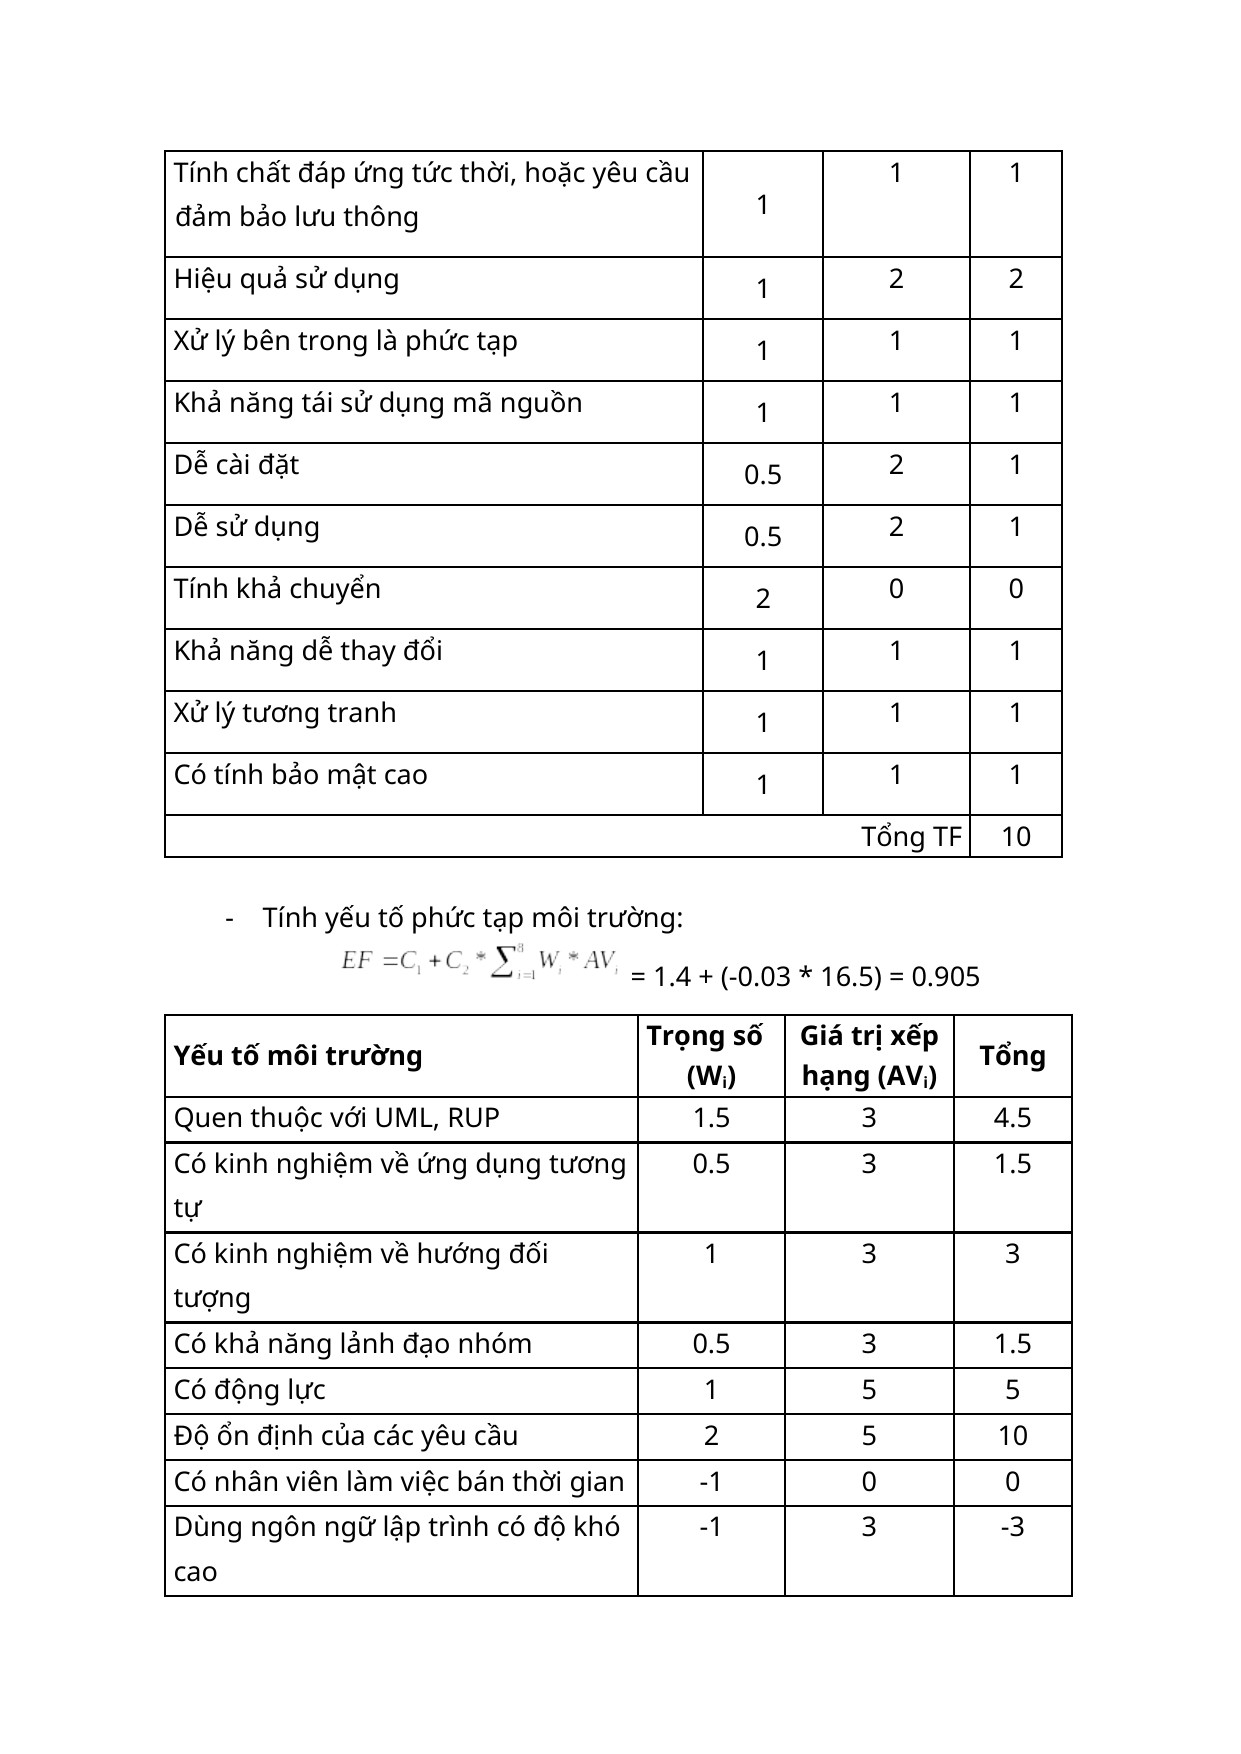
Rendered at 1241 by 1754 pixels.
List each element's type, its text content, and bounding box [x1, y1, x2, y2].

table_header Yếu tố môi trường [166, 1016, 637, 1096]
table_header Trọng số (Wi) [639, 1016, 784, 1096]
table_cell 10 [971, 816, 1061, 856]
table_cell 1 [824, 692, 969, 752]
table_cell 1 [971, 692, 1061, 752]
table_cell 1.5 [955, 1144, 1071, 1231]
table_cell -1 [639, 1461, 784, 1505]
table_cell 1 [971, 630, 1061, 690]
table_cell 1 [971, 320, 1061, 380]
table_cell Xử lý bên trong là phức tạp [166, 320, 702, 380]
table_cell Có kinh nghiệm về ứng dụng tương tự [166, 1144, 637, 1231]
table_cell -1 [639, 1507, 784, 1595]
table_cell 3 [955, 1234, 1071, 1321]
table_cell 0.5 [639, 1144, 784, 1231]
table_cell 5 [786, 1415, 953, 1459]
table_cell 2 [639, 1415, 784, 1459]
table_cell Có tính bảo mật cao [166, 754, 702, 814]
table_cell Có khả năng lảnh đạo nhóm [166, 1324, 637, 1367]
table_cell 1 [971, 382, 1061, 442]
table_cell 1 [639, 1369, 784, 1413]
table_cell 0 [955, 1461, 1071, 1505]
table_cell 1 [704, 754, 822, 814]
table_cell 2 [704, 568, 822, 628]
table_cell 4.5 [955, 1098, 1071, 1141]
table_cell Tính chất đáp ứng tức thời, hoặc yêu cầu đảm bảo lưu thông [166, 152, 702, 256]
table_cell Độ ổn định của các yêu cầu [166, 1415, 637, 1459]
table_cell Có kinh nghiệm về hướng đối tượng [166, 1234, 637, 1321]
table_cell 1 [824, 382, 969, 442]
table_cell 2 [824, 258, 969, 318]
table_cell Có nhân viên làm việc bán thời gian [166, 1461, 637, 1505]
table_cell -3 [955, 1507, 1071, 1595]
table_cell 3 [786, 1098, 953, 1141]
table_cell 1 [704, 258, 822, 318]
table_cell 2 [971, 258, 1061, 318]
table_header Tổng [955, 1016, 1071, 1096]
table_cell Tổng TF [166, 816, 969, 856]
table_cell 1 [824, 152, 969, 256]
table_cell 0 [786, 1461, 953, 1505]
table_cell 1 [704, 630, 822, 690]
table_cell Dùng ngôn ngữ lập trình có độ khó cao [166, 1507, 637, 1595]
table_cell 3 [786, 1507, 953, 1595]
table_cell 1.5 [955, 1324, 1071, 1367]
table_cell 3 [786, 1324, 953, 1367]
table_cell 1 [971, 444, 1061, 504]
table_cell 2 [824, 444, 969, 504]
table_cell Dễ sử dụng [166, 506, 702, 566]
table_cell 1 [704, 692, 822, 752]
table_cell 3 [786, 1234, 953, 1321]
table_cell 1 [639, 1234, 784, 1321]
table_cell 1 [704, 320, 822, 380]
table_cell 1 [824, 630, 969, 690]
table_cell 0 [971, 568, 1061, 628]
table_cell Xử lý tương tranh [166, 692, 702, 752]
table_cell 0.5 [704, 506, 822, 566]
table_cell 1 [971, 506, 1061, 566]
table_cell 3 [786, 1144, 953, 1231]
table_cell Hiệu quả sử dụng [166, 258, 702, 318]
table_cell 1 [971, 754, 1061, 814]
table_cell 0 [824, 568, 969, 628]
table_cell 2 [824, 506, 969, 566]
table_cell Khả năng dễ thay đổi [166, 630, 702, 690]
table_cell 10 [955, 1415, 1071, 1459]
table_cell 1.5 [639, 1098, 784, 1141]
table_cell 5 [786, 1369, 953, 1413]
table_cell 5 [955, 1369, 1071, 1413]
list Tính yếu tố phức tạp môi trường: [225, 898, 1090, 935]
table_cell Khả năng tái sử dụng mã nguồn [166, 382, 702, 442]
table_cell 1 [704, 382, 822, 442]
table_cell 1 [971, 152, 1061, 256]
table_cell 0.5 [639, 1324, 784, 1367]
table_cell Quen thuộc với UML, RUP [166, 1098, 637, 1141]
table_header Giá trị xếp hạng (AVi) [786, 1016, 953, 1096]
table_cell 1 [704, 152, 822, 256]
table_cell 1 [824, 754, 969, 814]
table_cell Có động lực [166, 1369, 637, 1413]
list = 1.4 + (-0.03 * 16.5) = 0.905 [337, 938, 1090, 994]
table_cell Dễ cài đặt [166, 444, 702, 504]
table_cell 1 [824, 320, 969, 380]
table_cell Tính khả chuyển [166, 568, 702, 628]
table_cell 0.5 [704, 444, 822, 504]
